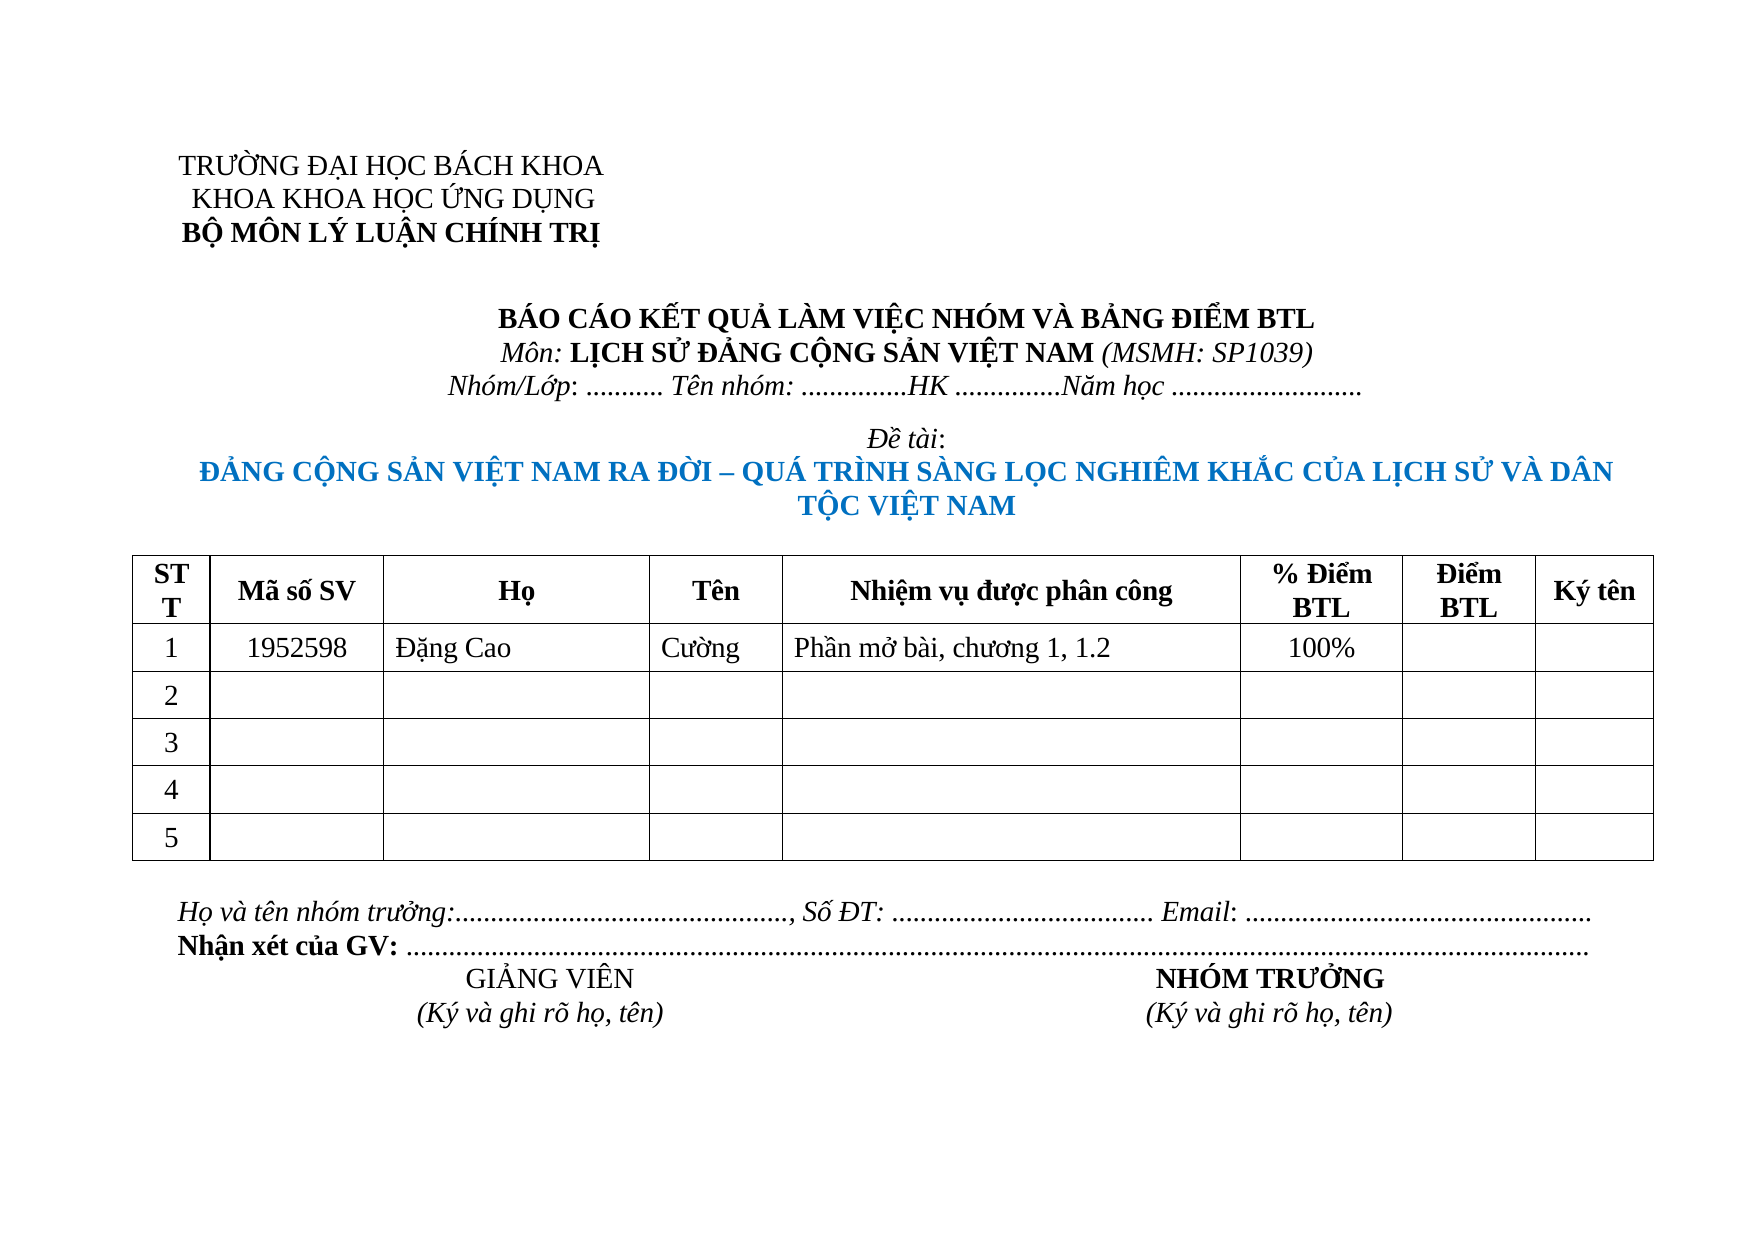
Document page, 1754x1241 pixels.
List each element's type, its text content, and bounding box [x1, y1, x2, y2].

table_cell [211, 719, 383, 765]
table_cell 1952598 [211, 624, 383, 671]
text TRƯỜNG ĐẠI HỌC BÁCH KHOA [177, 148, 605, 181]
table_cell [384, 672, 649, 718]
table_cell [1403, 672, 1535, 718]
table_cell [783, 766, 1240, 812]
table_header Họ [384, 556, 649, 623]
table_cell [211, 814, 383, 860]
table_cell [1403, 814, 1535, 860]
table_cell Phần mở bài, chương 1, 1.2 [783, 624, 1240, 671]
table_header % Điểm BTL [1241, 556, 1402, 623]
table_cell [650, 766, 782, 812]
text Họ và tên nhóm trưởng:..............................................., Số ĐT: ..................................... Email: ................................................. [177, 894, 1636, 928]
table_header Điểm BTL [1403, 556, 1535, 623]
table_header GIẢNG VIÊN (Ký và ghi rõ họ, tên) [178, 961, 905, 1038]
table_cell [1241, 672, 1402, 718]
table_cell [783, 719, 1240, 765]
table_header STT [133, 556, 209, 623]
table_cell 1 [133, 624, 209, 671]
table_cell 3 [133, 719, 209, 765]
text Nhóm/Lớp: ........... Tên nhóm: ...............HK ...............Năm học ........................... [177, 368, 1636, 402]
table_cell [1536, 719, 1653, 765]
table_cell [1536, 672, 1653, 718]
text BÁO CÁO KẾT QUẢ LÀM VIỆC NHÓM VÀ BẢNG ĐIỂM BTL [177, 301, 1636, 335]
table_cell [650, 719, 782, 765]
table_cell Đặng Cao [384, 624, 649, 671]
table_cell 2 [133, 672, 209, 718]
table_header Tên [650, 556, 782, 623]
list ĐẢNG CỘNG SẢN VIỆT NAM RA ĐỜI – QUÁ TRÌNH SÀNG LỌC NGHIÊM KHẮC CỦA LỊCH SỬ VÀ DÂN TỘC VIỆT NAM [177, 454, 1636, 522]
text KHOA KHOA HỌC ỨNG DỤNG [177, 181, 620, 215]
table_cell [1536, 624, 1653, 671]
table_cell [384, 766, 649, 812]
table_cell [1241, 766, 1402, 812]
table_cell [211, 672, 383, 718]
table_cell Cường [650, 624, 782, 671]
table_cell [384, 719, 649, 765]
text Môn: LỊCH SỬ ĐẢNG CỘNG SẢN VIỆT NAM (MSMH: SP1039) [177, 335, 1636, 368]
table_cell [650, 672, 782, 718]
table_cell [1403, 624, 1535, 671]
text Đề tài: [177, 421, 1636, 454]
table_cell [1536, 766, 1653, 812]
table_header Nhiệm vụ được phân công [783, 556, 1240, 623]
text Nhận xét của GV: ....................................................................................................................................................................... [177, 928, 1636, 961]
table_cell [1536, 814, 1653, 860]
table_cell [783, 814, 1240, 860]
text BỘ MÔN LÝ LUẬN CHÍNH TRỊ [177, 215, 605, 248]
table_cell [650, 814, 782, 860]
table_cell 5 [133, 814, 209, 860]
table_header NHÓM TRƯỞNG (Ký và ghi rõ họ, tên) [905, 961, 1635, 1038]
table_header Mã số SV [211, 556, 383, 623]
table_cell 100% [1241, 624, 1402, 671]
table_cell [1241, 719, 1402, 765]
table_cell [783, 672, 1240, 718]
table_cell [384, 814, 649, 860]
table_header Ký tên [1536, 556, 1653, 623]
table_cell [1241, 814, 1402, 860]
table_cell [211, 766, 383, 812]
table_cell [1403, 766, 1535, 812]
table_cell [1403, 719, 1535, 765]
table_cell 4 [133, 766, 209, 812]
